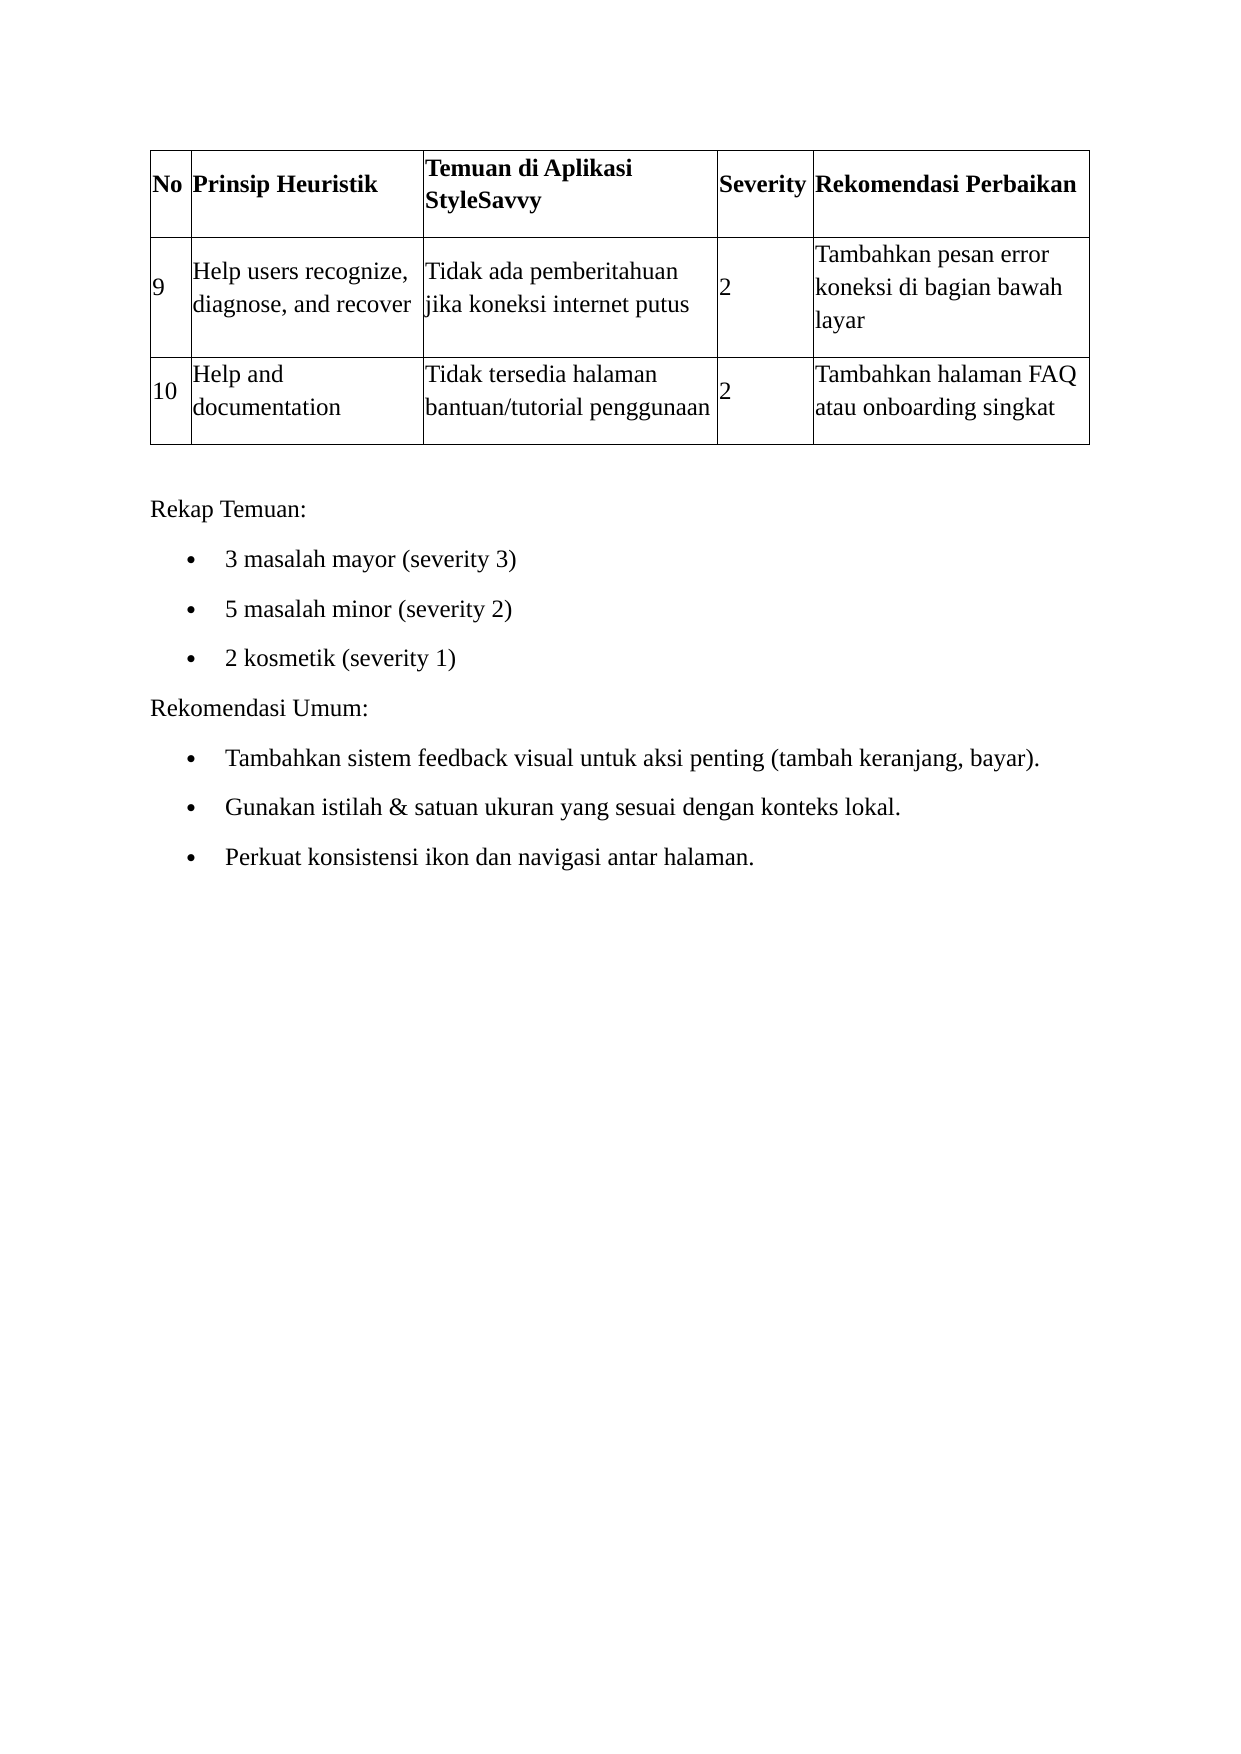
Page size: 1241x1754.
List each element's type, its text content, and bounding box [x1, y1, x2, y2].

list 2 kosmetik (severity 1) [187, 643, 1090, 672]
table_cell 2 [718, 238, 813, 357]
list 3 masalah mayor (severity 3) [187, 544, 1090, 573]
text Rekap Temuan: [150, 494, 1090, 523]
table_header Prinsip Heuristik [192, 151, 423, 237]
table_cell 10 [151, 358, 191, 444]
table_header Temuan di Aplikasi StyleSavvy [424, 151, 717, 237]
table_cell Tambahkan halaman FAQ atau onboarding singkat [814, 358, 1089, 444]
table_cell Tidak ada pemberitahuan jika koneksi internet putus [424, 238, 717, 357]
table_cell 2 [718, 358, 813, 444]
table_cell Help and documentation [192, 358, 423, 444]
table_cell 9 [151, 238, 191, 357]
list Gunakan istilah & satuan ukuran yang sesuai dengan konteks lokal. [187, 792, 1090, 821]
list 5 masalah minor (severity 2) [187, 594, 1090, 622]
table_header No [151, 151, 191, 237]
list Perkuat konsistensi ikon dan navigasi antar halaman. [187, 842, 1090, 871]
table_header Rekomendasi Perbaikan [814, 151, 1089, 237]
table_cell Tambahkan pesan error koneksi di bagian bawah layar [814, 238, 1089, 357]
table_header Severity [718, 151, 813, 237]
table_cell Tidak tersedia halaman bantuan/tutorial penggunaan [424, 358, 717, 444]
table_cell Help users recognize, diagnose, and recover [192, 238, 423, 357]
list Tambahkan sistem feedback visual untuk aksi penting (tambah keranjang, bayar). [187, 743, 1090, 772]
text Rekomendasi Umum: [150, 693, 1090, 722]
